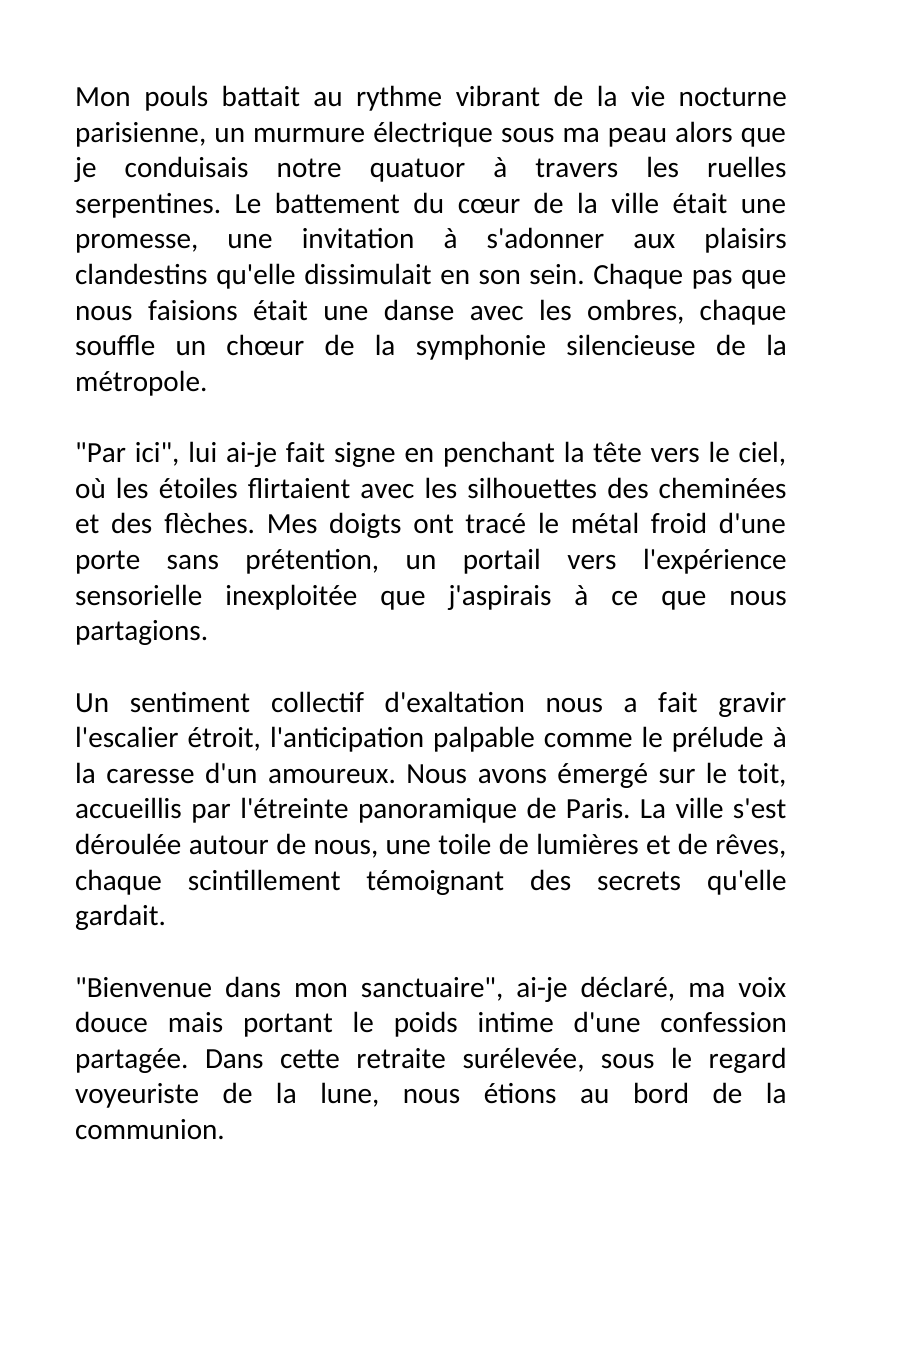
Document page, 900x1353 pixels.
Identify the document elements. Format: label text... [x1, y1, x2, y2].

text Un sentiment collectif d'exaltation nous a fait gravir l'escalier étroit, l'anticipation palpable comme le prélude à la caresse d'un amoureux. Nous avons émergé sur le toit, accueillis par l'étreinte panoramique de Paris. La ville s'est déroulée autour de nous, une toile de lumières et de rêves, chaque scintillement témoignant des secrets qu'elle gardait. [75, 684, 787, 933]
text "Par ici", lui ai-je fait signe en penchant la tête vers le ciel, où les étoiles flirtaient avec les silhouettes des cheminées et des flèches. Mes doigts ont tracé le métal froid d'une porte sans prétention, un portail vers l'expérience sensorielle inexploitée que j'aspirais à ce que nous partagions. [75, 434, 787, 648]
text "Bienvenue dans mon sanctuaire", ai-je déclaré, ma voix douce mais portant le poids intime d'une confession partagée. Dans cette retraite surélevée, sous le regard voyeuriste de la lune, nous étions au bord de la communion. [75, 969, 787, 1147]
text Mon pouls battait au rythme vibrant de la vie nocturne parisienne, un murmure électrique sous ma peau alors que je conduisais notre quatuor à travers les ruelles serpentines. Le battement du cœur de la ville était une promesse, une invitation à s'adonner aux plaisirs clandestins qu'elle dissimulait en son sein. Chaque pas que nous faisions était une danse avec les ombres, chaque souffle un chœur de la symphonie silencieuse de la métropole. [75, 78, 787, 399]
